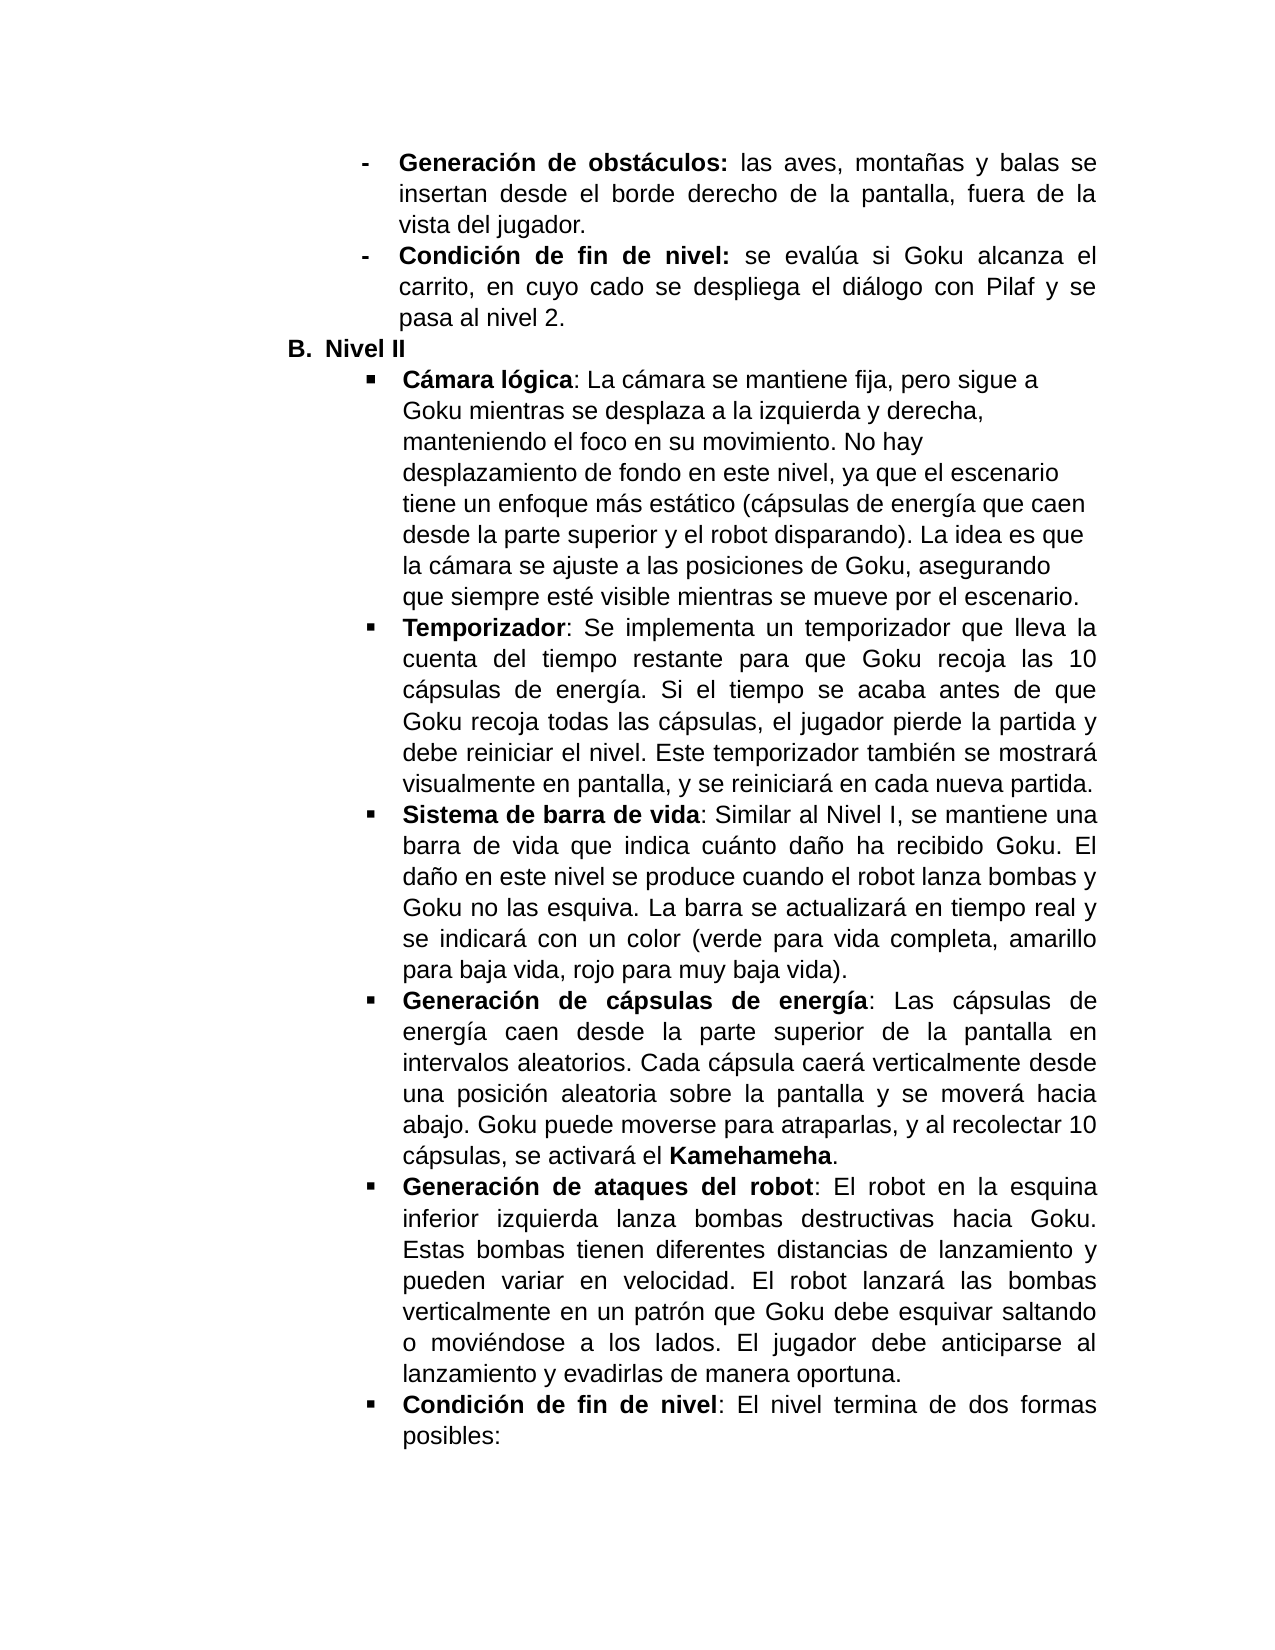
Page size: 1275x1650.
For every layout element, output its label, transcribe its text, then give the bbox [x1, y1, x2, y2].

list Generación de obstáculos: las aves, montañas y balas se insertan desde el borde derecho de la pantalla, fuera de la vista del jugador. [361, 148, 1098, 238]
list Generación de cápsulas de energía: Las cápsulas de energía caen desde la parte superior de la pantalla en intervalos aleatorios. Cada cápsula caerá verticalmente desde una posición aleatoria sobre la pantalla y se moverá hacia abajo. Goku puede moverse para atraparlas, y al recolectar 10 cápsulas, se activará el Kamehameha. [365, 986, 1098, 1170]
list Nivel II [287, 334, 1098, 363]
list Cámara lógica: La cámara se mantiene fija, pero sigue a Goku mientras se desplaza a la izquierda y derecha, manteniendo el foco en su movimiento. No hay desplazamiento de fondo en este nivel, ya que el escenario tiene un enfoque más estático (cápsulas de energía que caen desde la parte superior y el robot disparando). La idea es que la cámara se ajuste a las posiciones de Goku, asegurando que siempre esté visible mientras se mueve por el escenario. [365, 365, 1098, 611]
list Temporizador: Se implementa un temporizador que lleva la cuenta del tiempo restante para que Goku recoja las 10 cápsulas de energía. Si el tiempo se acaba antes de que Goku recoja todas las cápsulas, el jugador pierde la partida y debe reiniciar el nivel. Este temporizador también se mostrará visualmente en pantalla, y se reiniciará en cada nueva partida. [365, 613, 1098, 797]
list Generación de ataques del robot: El robot en la esquina inferior izquierda lanza bombas destructivas hacia Goku. Estas bombas tienen diferentes distancias de lanzamiento y pueden variar en velocidad. El robot lanzará las bombas verticalmente en un patrón que Goku debe esquivar saltando o moviéndose a los lados. El jugador debe anticiparse al lanzamiento y evadirlas de manera oportuna. [365, 1172, 1098, 1387]
list Condición de fin de nivel: se evalúa si Goku alcanza el carrito, en cuyo cado se despliega el diálogo con Pilaf y se pasa al nivel 2. [361, 241, 1098, 332]
list Condición de fin de nivel: El nivel termina de dos formas posibles: [365, 1390, 1098, 1450]
list Sistema de barra de vida: Similar al Nivel I, se mantiene una barra de vida que indica cuánto daño ha recibido Goku. El daño en este nivel se produce cuando el robot lanza bombas y Goku no las esquiva. La barra se actualizará en tiempo real y se indicará con un color (verde para vida completa, amarillo para baja vida, rojo para muy baja vida). [365, 800, 1098, 984]
